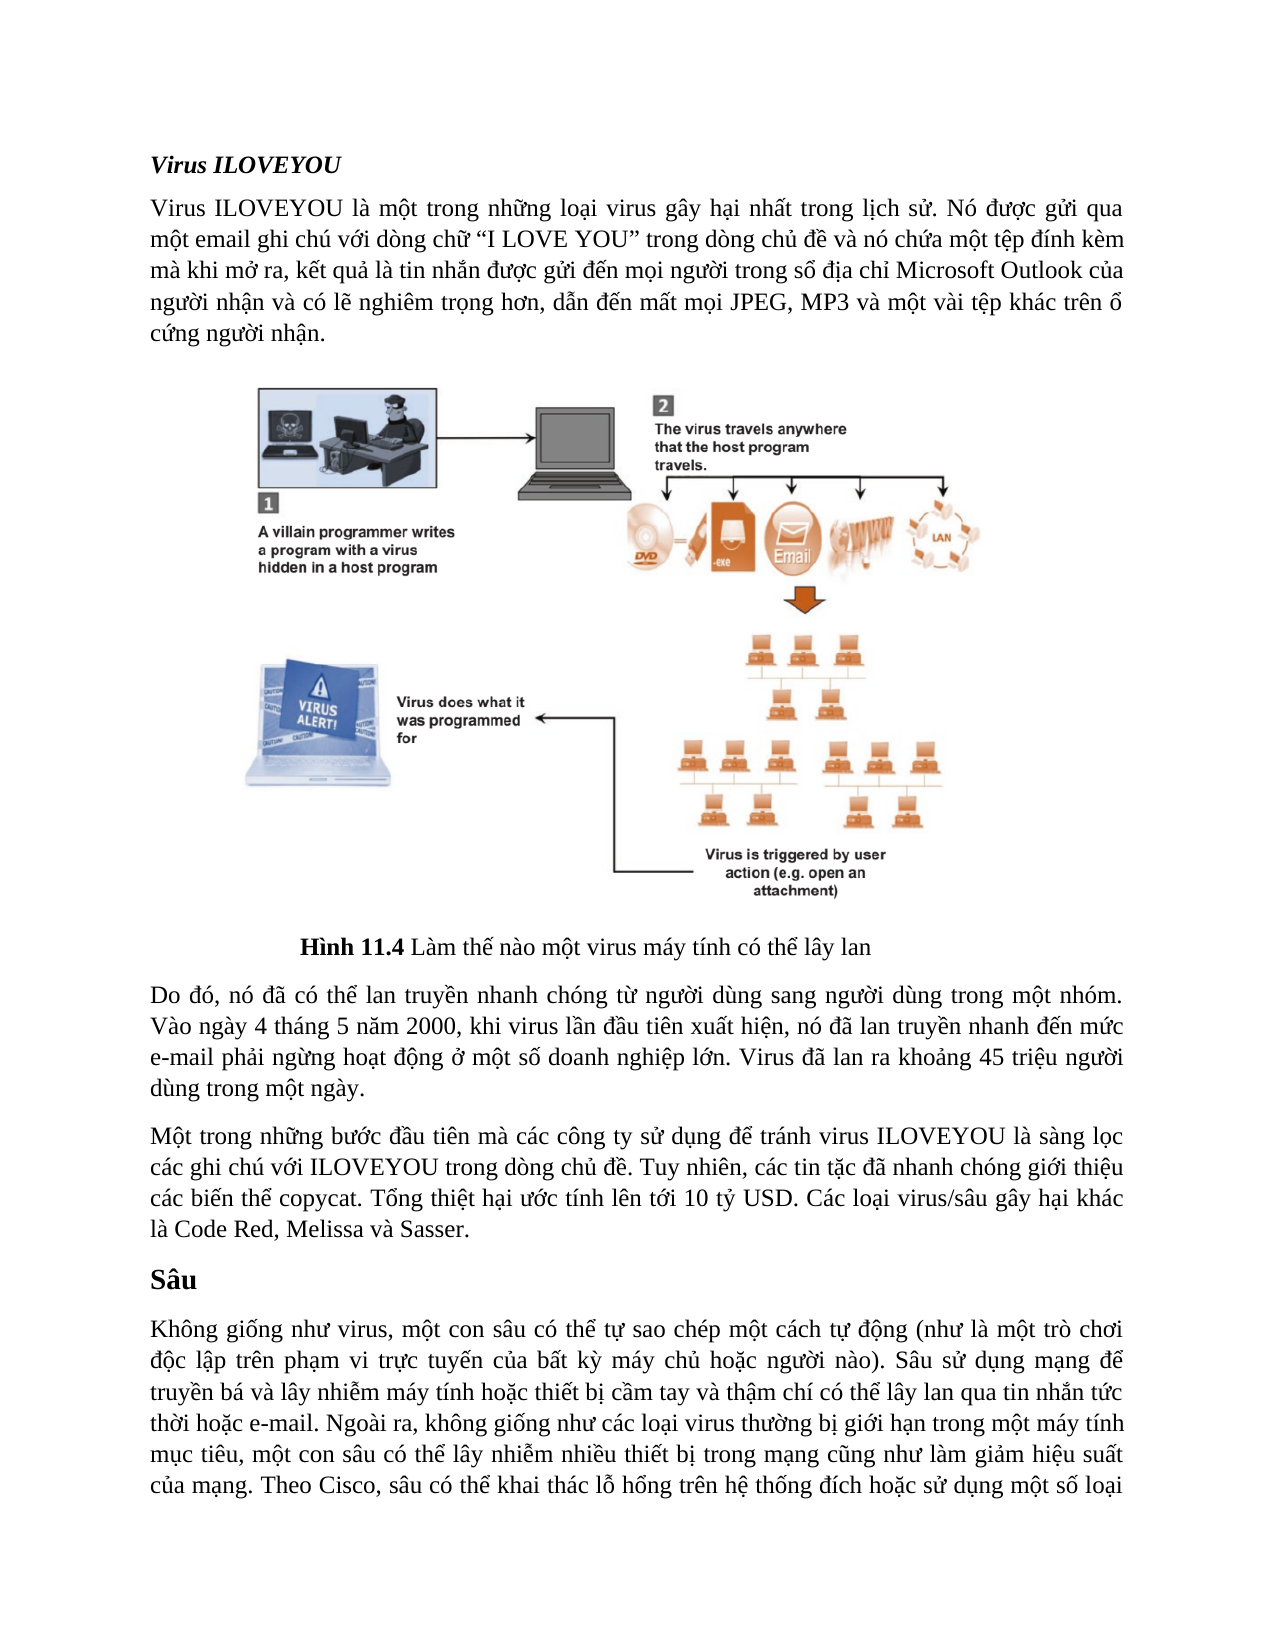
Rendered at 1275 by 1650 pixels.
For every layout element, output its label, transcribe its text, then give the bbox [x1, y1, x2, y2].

text Virus ILOVEYOU là một trong những loại virus gây hại nhất trong lịch sử. Nó được gửi qua một email ghi chú với dòng chữ “I LOVE YOU” trong dòng chủ đề và nó chứa một tệp đính kèm mà khi mở ra, kết quả là tin nhắn được gửi đến mọi người trong sổ địa chỉ Microsoft Outlook của người nhận và có lẽ nghiêm trọng hơn, dẫn đến mất mọi JPEG, MP3 và một vài tệp khác trên ổ cứng người nhận. [150, 193, 1125, 346]
text Sâu [150, 1262, 1125, 1295]
text Hình 11.4 Làm thế nào một virus máy tính có thể lây lan [225, 932, 1125, 961]
picture [150, 361, 1125, 918]
text Một trong những bước đầu tiên mà các công ty sử dụng để tránh virus ILOVEYOU là sàng lọc các ghi chú với ILOVEYOU trong dòng chủ đề. Tuy nhiên, các tin tặc đã nhanh chóng giới thiệu các biến thể copycat. Tổng thiệt hại ước tính lên tới 10 tỷ USD. Các loại virus/sâu gây hại khác là Code Red, Melissa và Sasser. [150, 1121, 1125, 1243]
text Virus ILOVEYOU [150, 150, 1125, 179]
text Do đó, nó đã có thể lan truyền nhanh chóng từ người dùng sang người dùng trong một nhóm. Vào ngày 4 tháng 5 năm 2000, khi virus lần đầu tiên xuất hiện, nó đã lan truyền nhanh đến mức e-mail phải ngừng hoạt động ở một số doanh nghiệp lớn. Virus đã lan ra khoảng 45 triệu người dùng trong một ngày. [150, 980, 1125, 1102]
